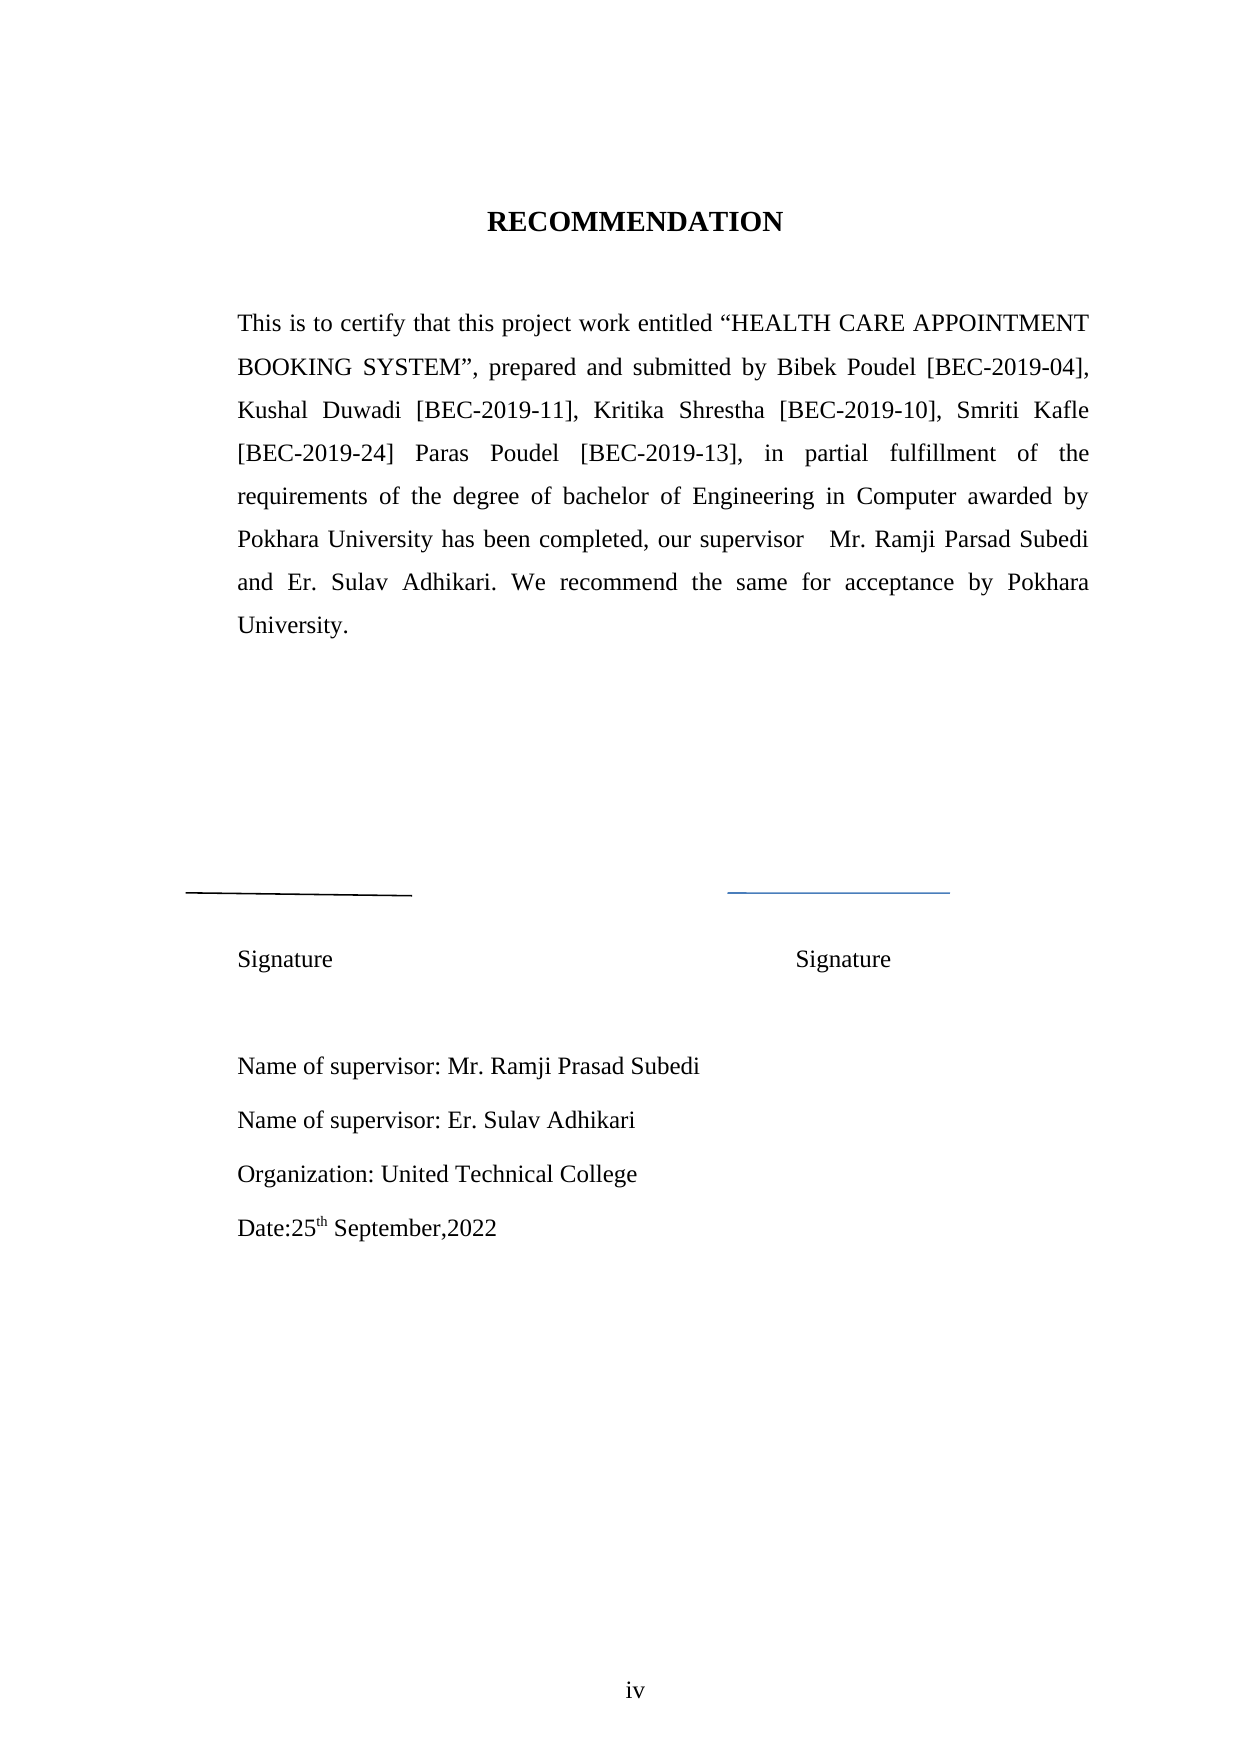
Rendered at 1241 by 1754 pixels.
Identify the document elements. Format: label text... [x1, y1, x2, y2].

subtitle RECOMMENDATION [180, 204, 1090, 238]
text Name of supervisor: Mr. Ramji Prasad Subedi [237, 1051, 1090, 1080]
text Signature Signature [237, 944, 1090, 972]
text Date:25th September,2022 [237, 1213, 1090, 1242]
text This is to certify that this project work entitled “HEALTH CARE APPOINTMENT BOOKING SYSTEM”, prepared and submitted by Bibek Poudel [BEC-2019-04], Kushal Duwadi [BEC-2019-11], Kritika Shrestha [BEC-2019-10], Smriti Kafle [BEC-2019-24] Paras Poudel [BEC-2019-13], in partial fulfillment of the requirements of the degree of bachelor of Engineering in Computer awarded by Pokhara University has been completed, our supervisor Mr. Ramji Parsad Subedi and Er. Sulav Adhikari. We recommend the same for acceptance by Pokhara University. [237, 308, 1090, 639]
text Organization: United Technical College [237, 1159, 1090, 1188]
text Name of supervisor: Er. Sulav Adhikari [237, 1105, 1090, 1134]
